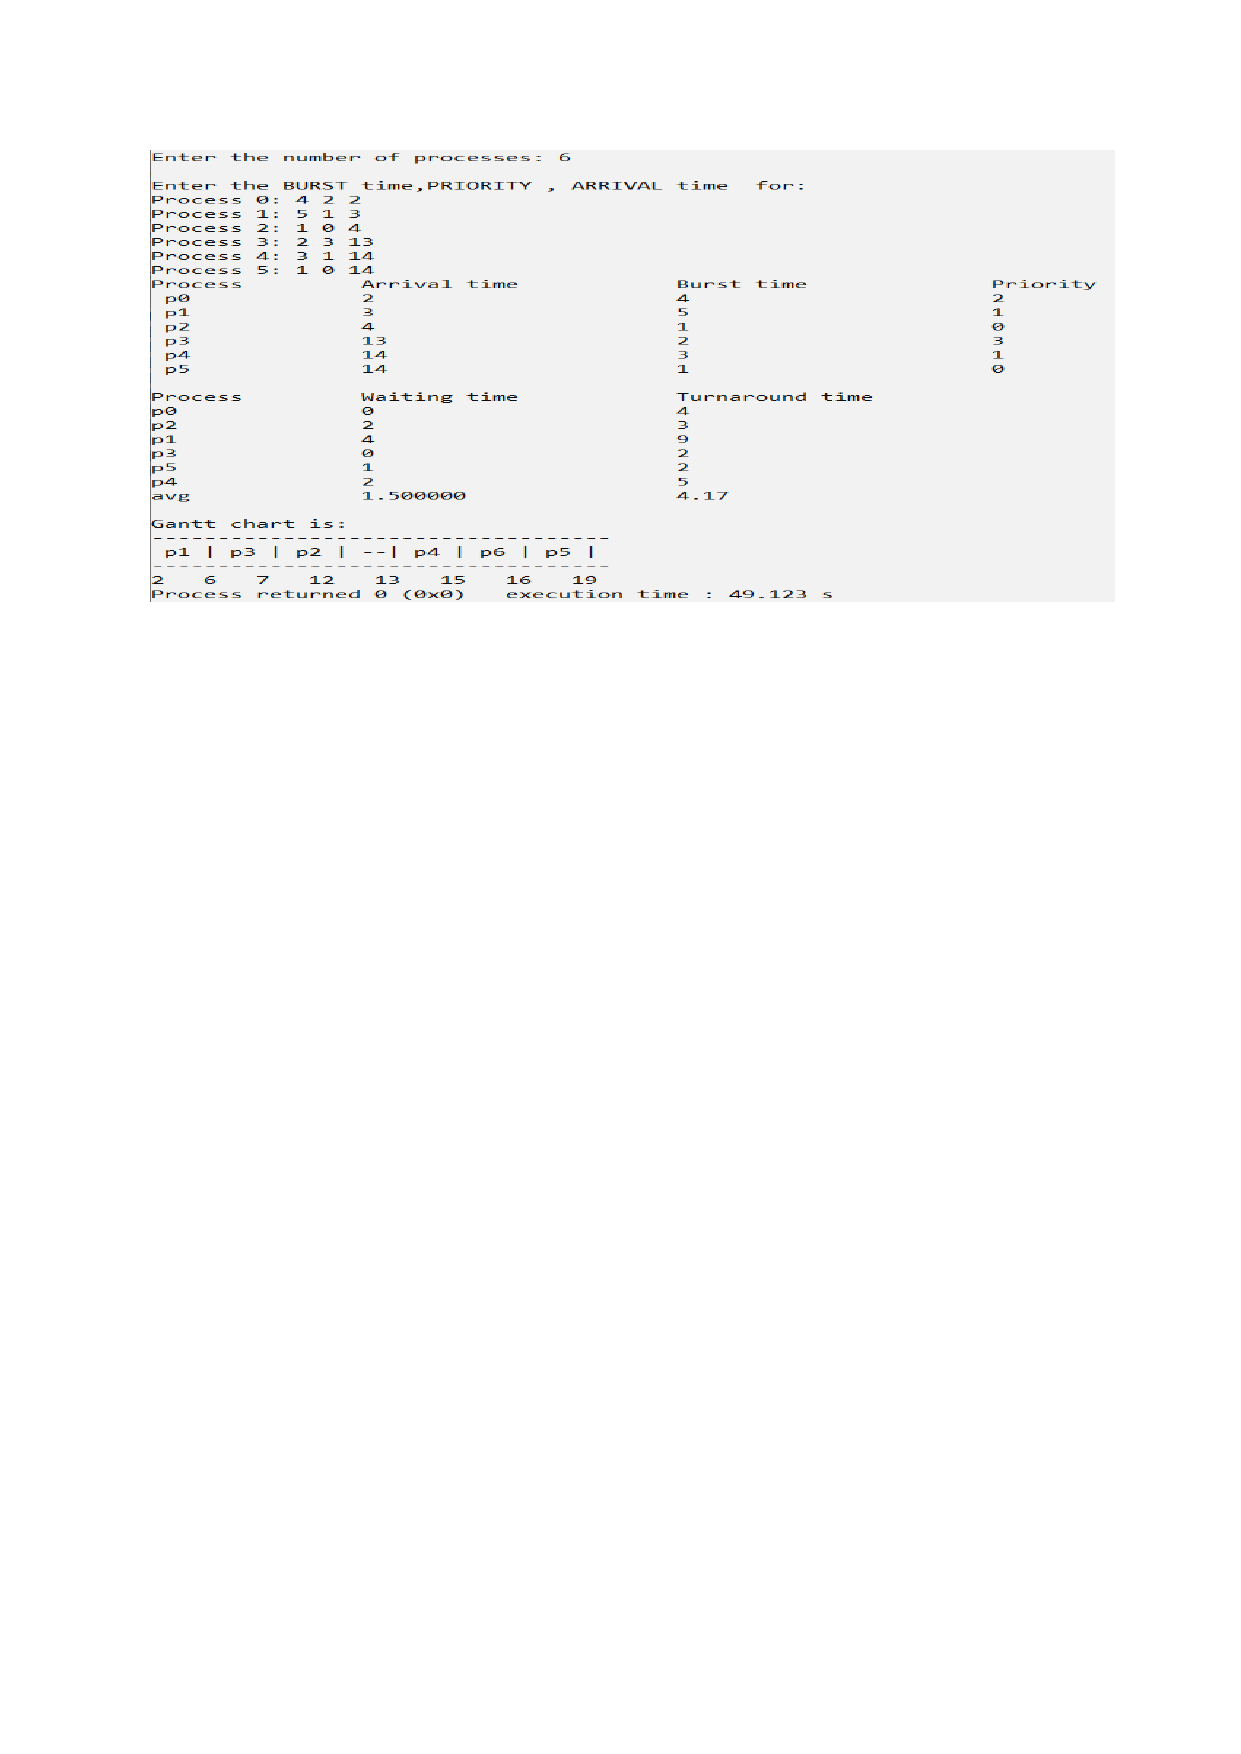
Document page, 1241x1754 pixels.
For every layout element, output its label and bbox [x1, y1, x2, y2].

picture [150, 150, 1115, 602]
